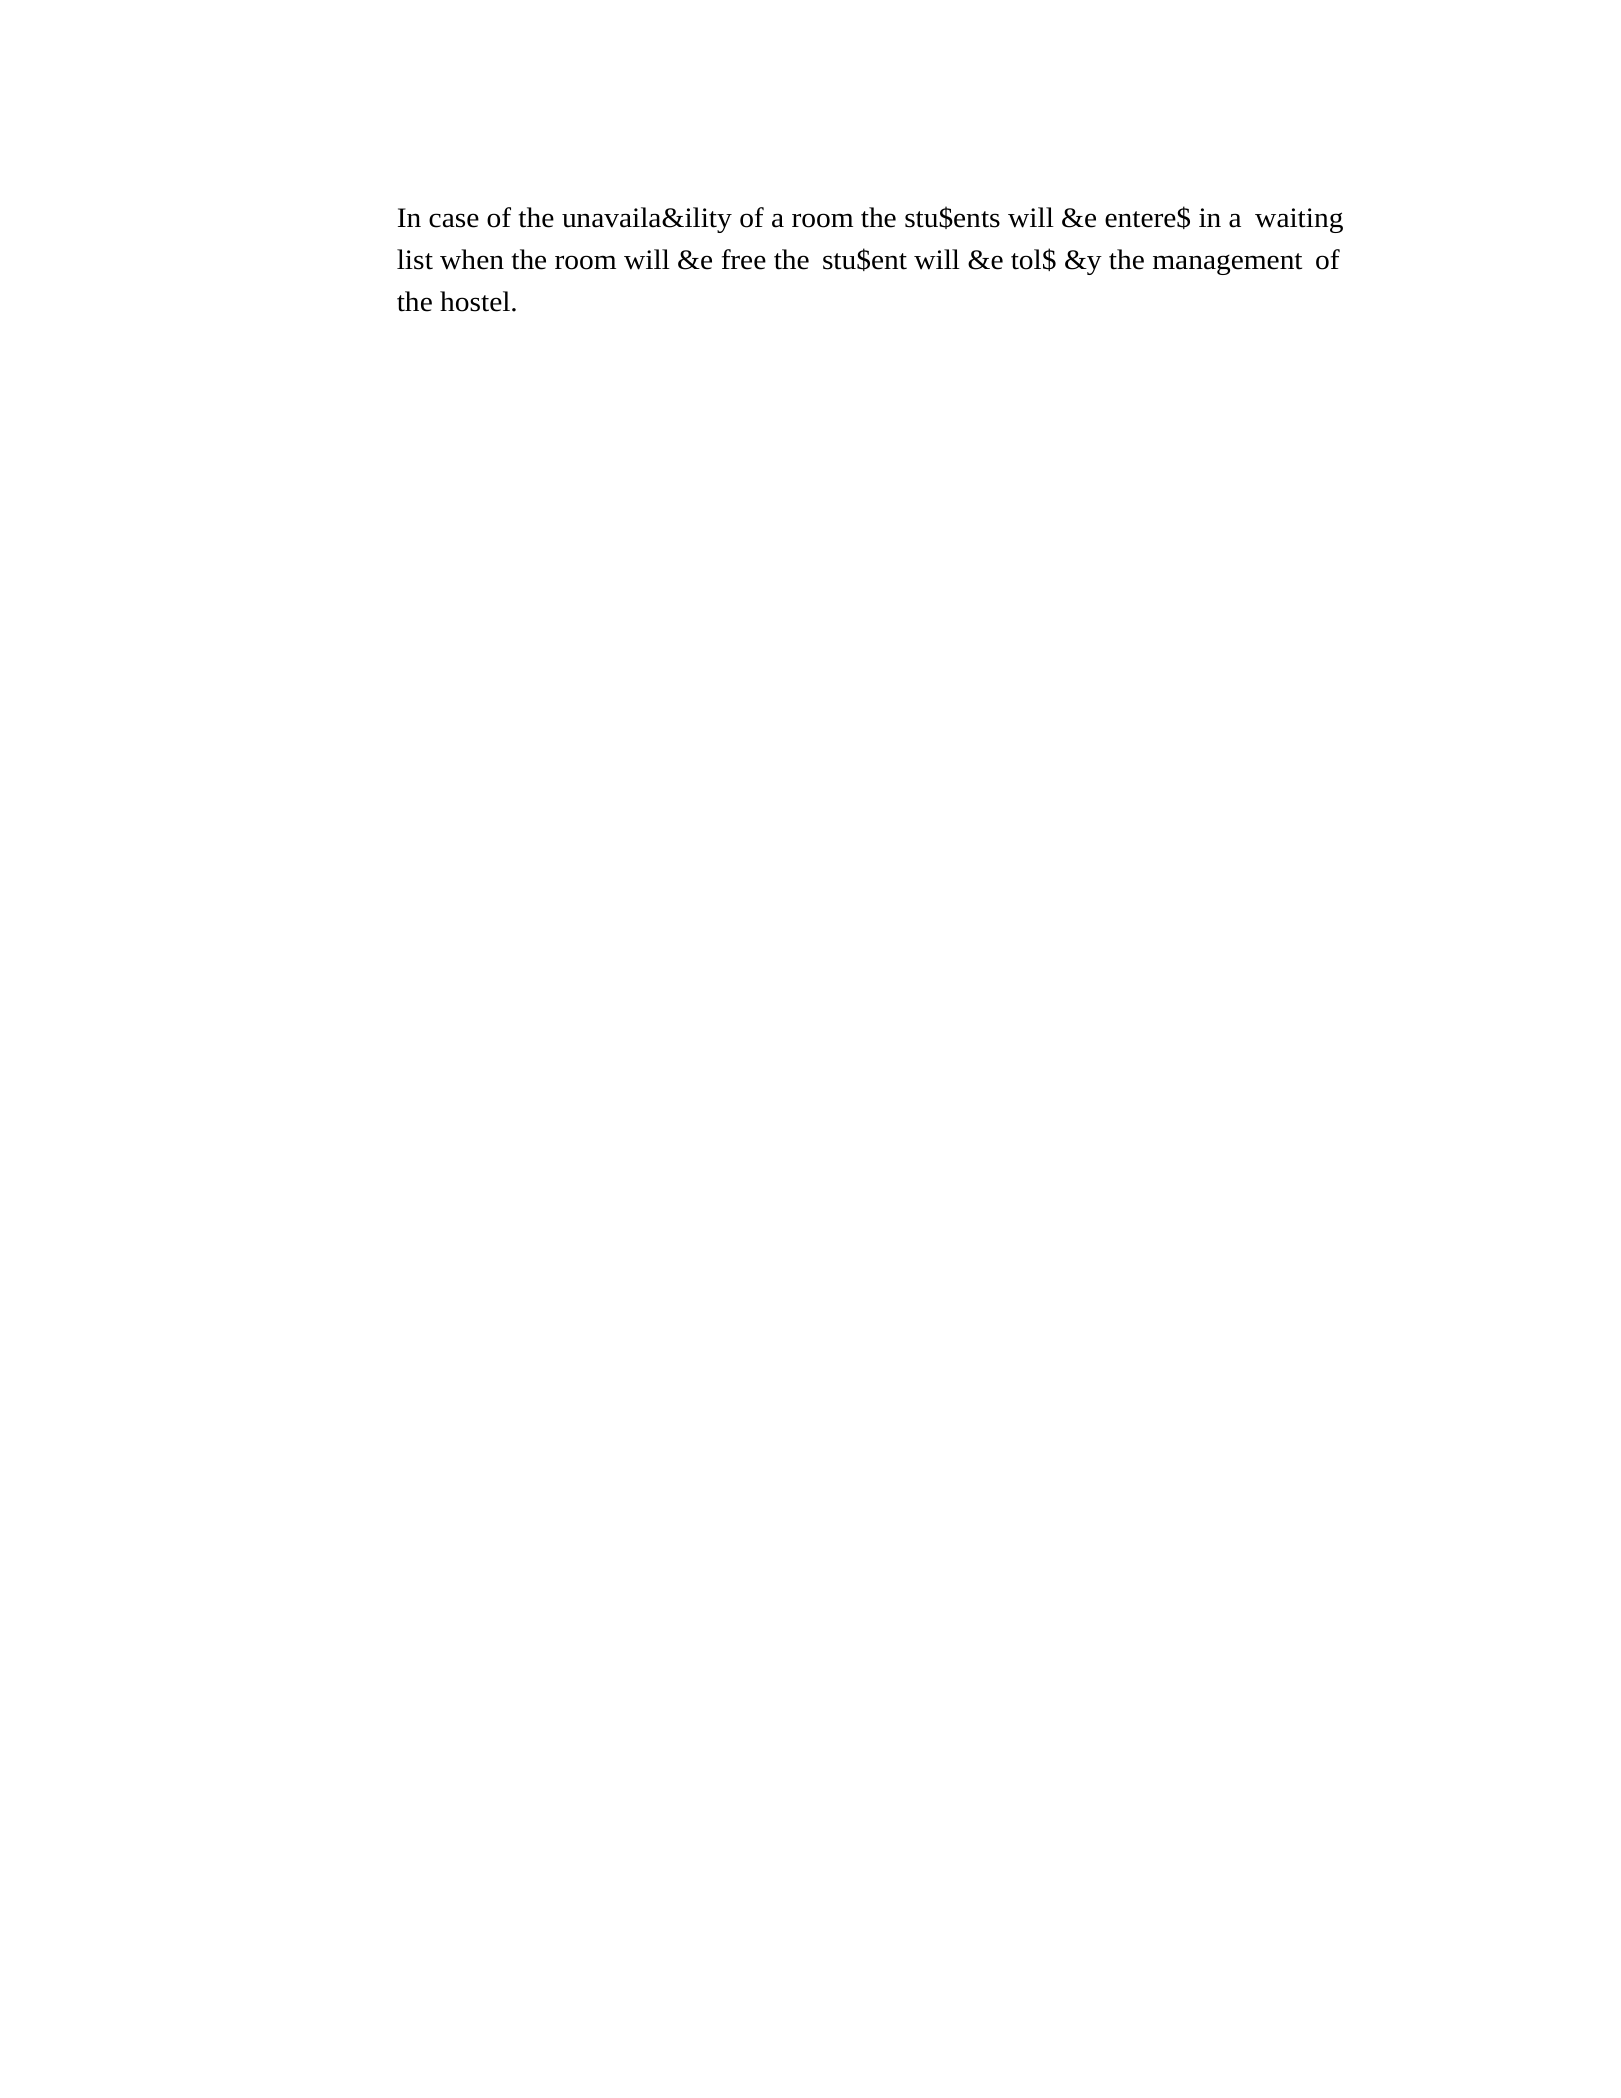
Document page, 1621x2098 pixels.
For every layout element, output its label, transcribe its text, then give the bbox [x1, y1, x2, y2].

text In case of the unavaila&ility of a room the stu$ents will &e entere$ in a waiting list when the room will &e free the stu$ent will &e tol$ &y the management of the hostel. [397, 201, 1365, 318]
